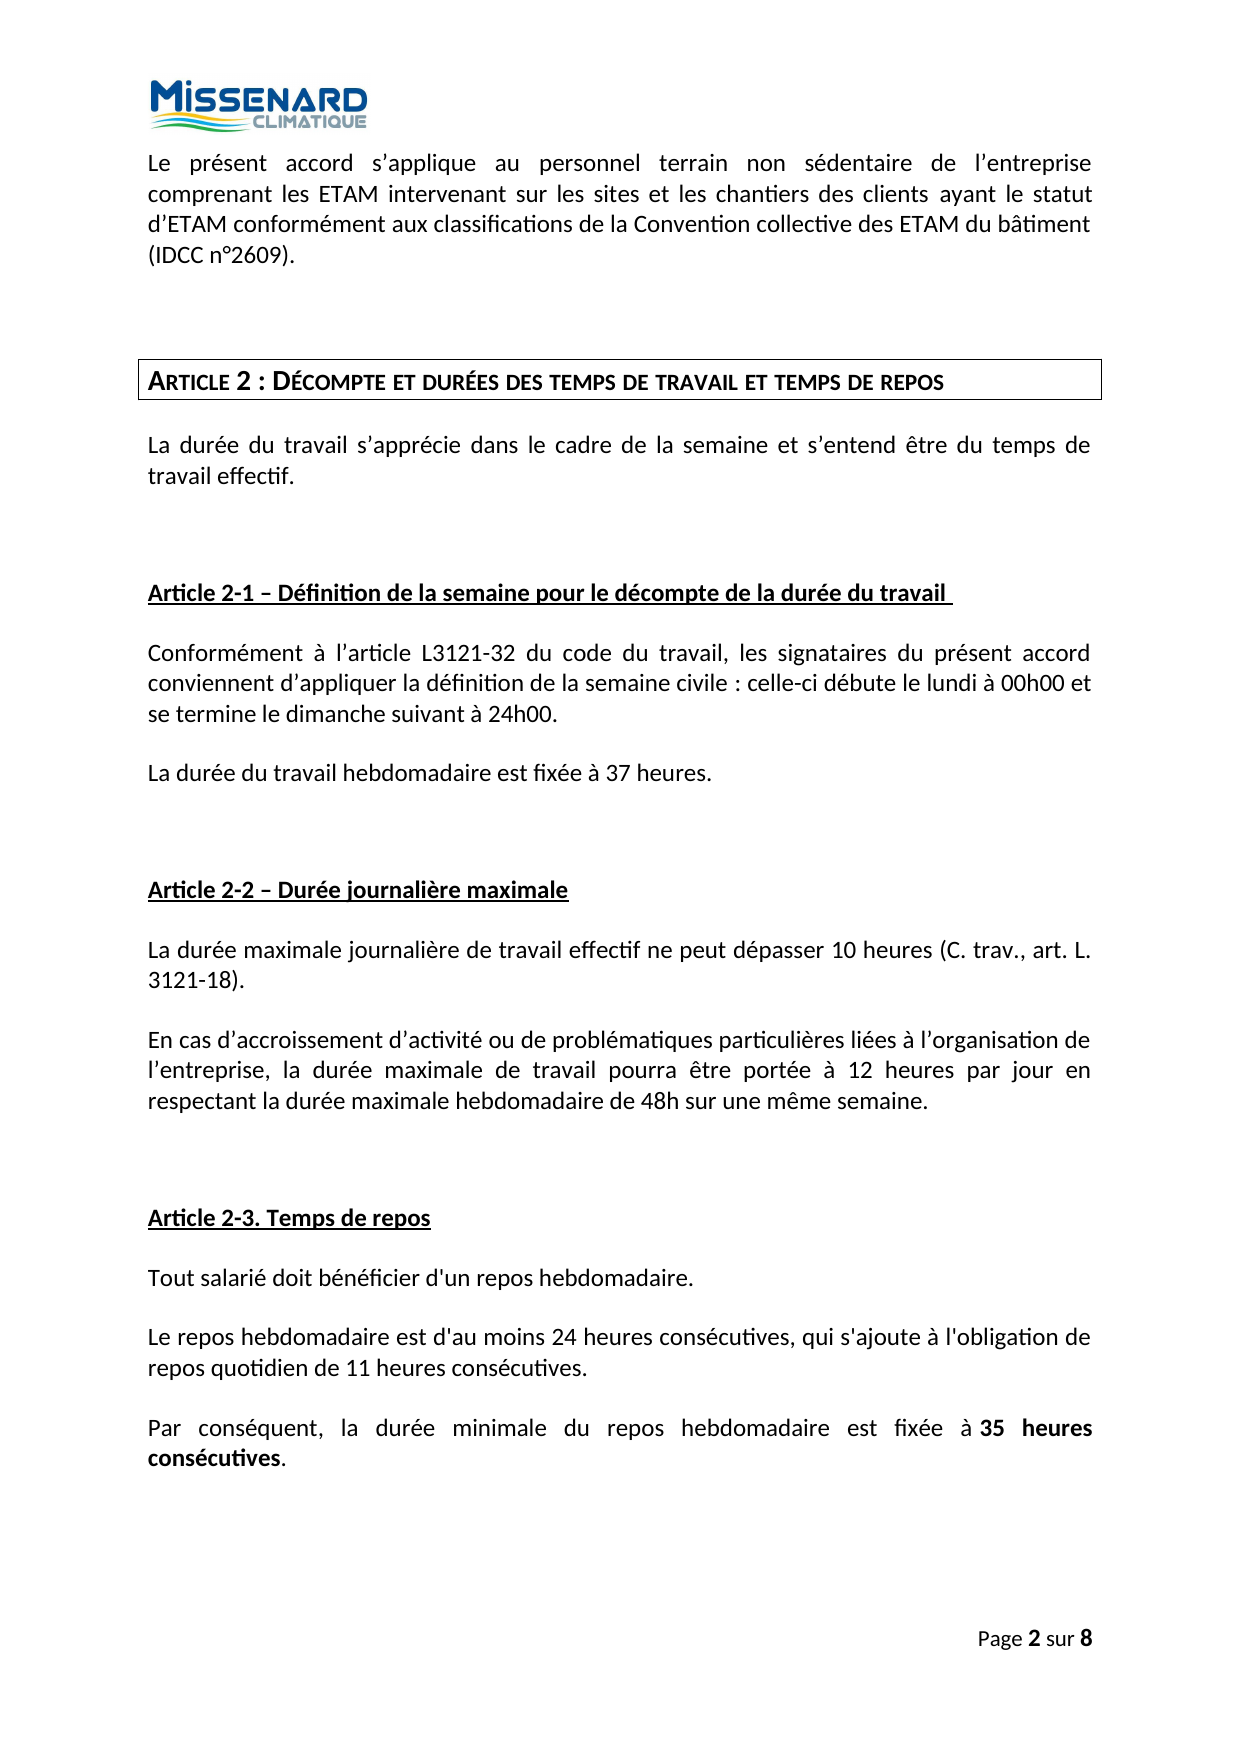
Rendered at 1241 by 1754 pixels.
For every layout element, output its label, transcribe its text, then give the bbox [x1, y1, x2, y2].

text Article 2-3. Temps de repos [148, 1202, 1093, 1233]
text Le repos hebdomadaire est d'au moins 24 heures consécutives, qui s'ajoute à l'obligation de repos quotidien de 11 heures consécutives. [148, 1321, 1093, 1382]
text Article 2-2 – Durée journalière maximale [148, 874, 1093, 905]
text En cas d’accroissement d’activité ou de problématiques particulières liées à l’organisation de l’entreprise, la durée maximale de travail pourra être portée à 12 heures par jour en respectant la durée maximale hebdomadaire de 48h sur une même semaine. [148, 1024, 1093, 1116]
text Par conséquent, la durée minimale du repos hebdomadaire est fixée à 35 heures consécutives. [148, 1412, 1093, 1473]
list Article 2 : Décompte et durées des temps de travail et temps de repos [139, 360, 1101, 399]
text Conformément à l’article L3121-32 du code du travail, les signataires du présent accord conviennent d’appliquer la définition de la semaine civile : celle-ci débute le lundi à 00h00 et se termine le dimanche suivant à 24h00. [148, 637, 1093, 728]
text La durée du travail hebdomadaire est fixée à 37 heures. [148, 757, 1093, 788]
picture [147, 73, 372, 135]
text La durée du travail s’apprécie dans le cadre de la semaine et s’entend être du temps de travail effectif. [148, 429, 1093, 491]
text Le présent accord s’applique au personnel terrain non sédentaire de l’entreprise comprenant les ETAM intervenant sur les sites et les chantiers des clients ayant le statut d’ETAM conformément aux classifications de la Convention collective des ETAM du bâtiment (IDCC n°2609). [148, 148, 1093, 270]
text La durée maximale journalière de travail effectif ne peut dépasser 10 heures (C. trav., art. L. 3121-18). [148, 934, 1093, 995]
text Tout salarié doit bénéficier d'un repos hebdomadaire. [148, 1262, 1093, 1292]
text Article 2-1 – Définition de la semaine pour le décompte de la durée du travail [148, 577, 1093, 607]
